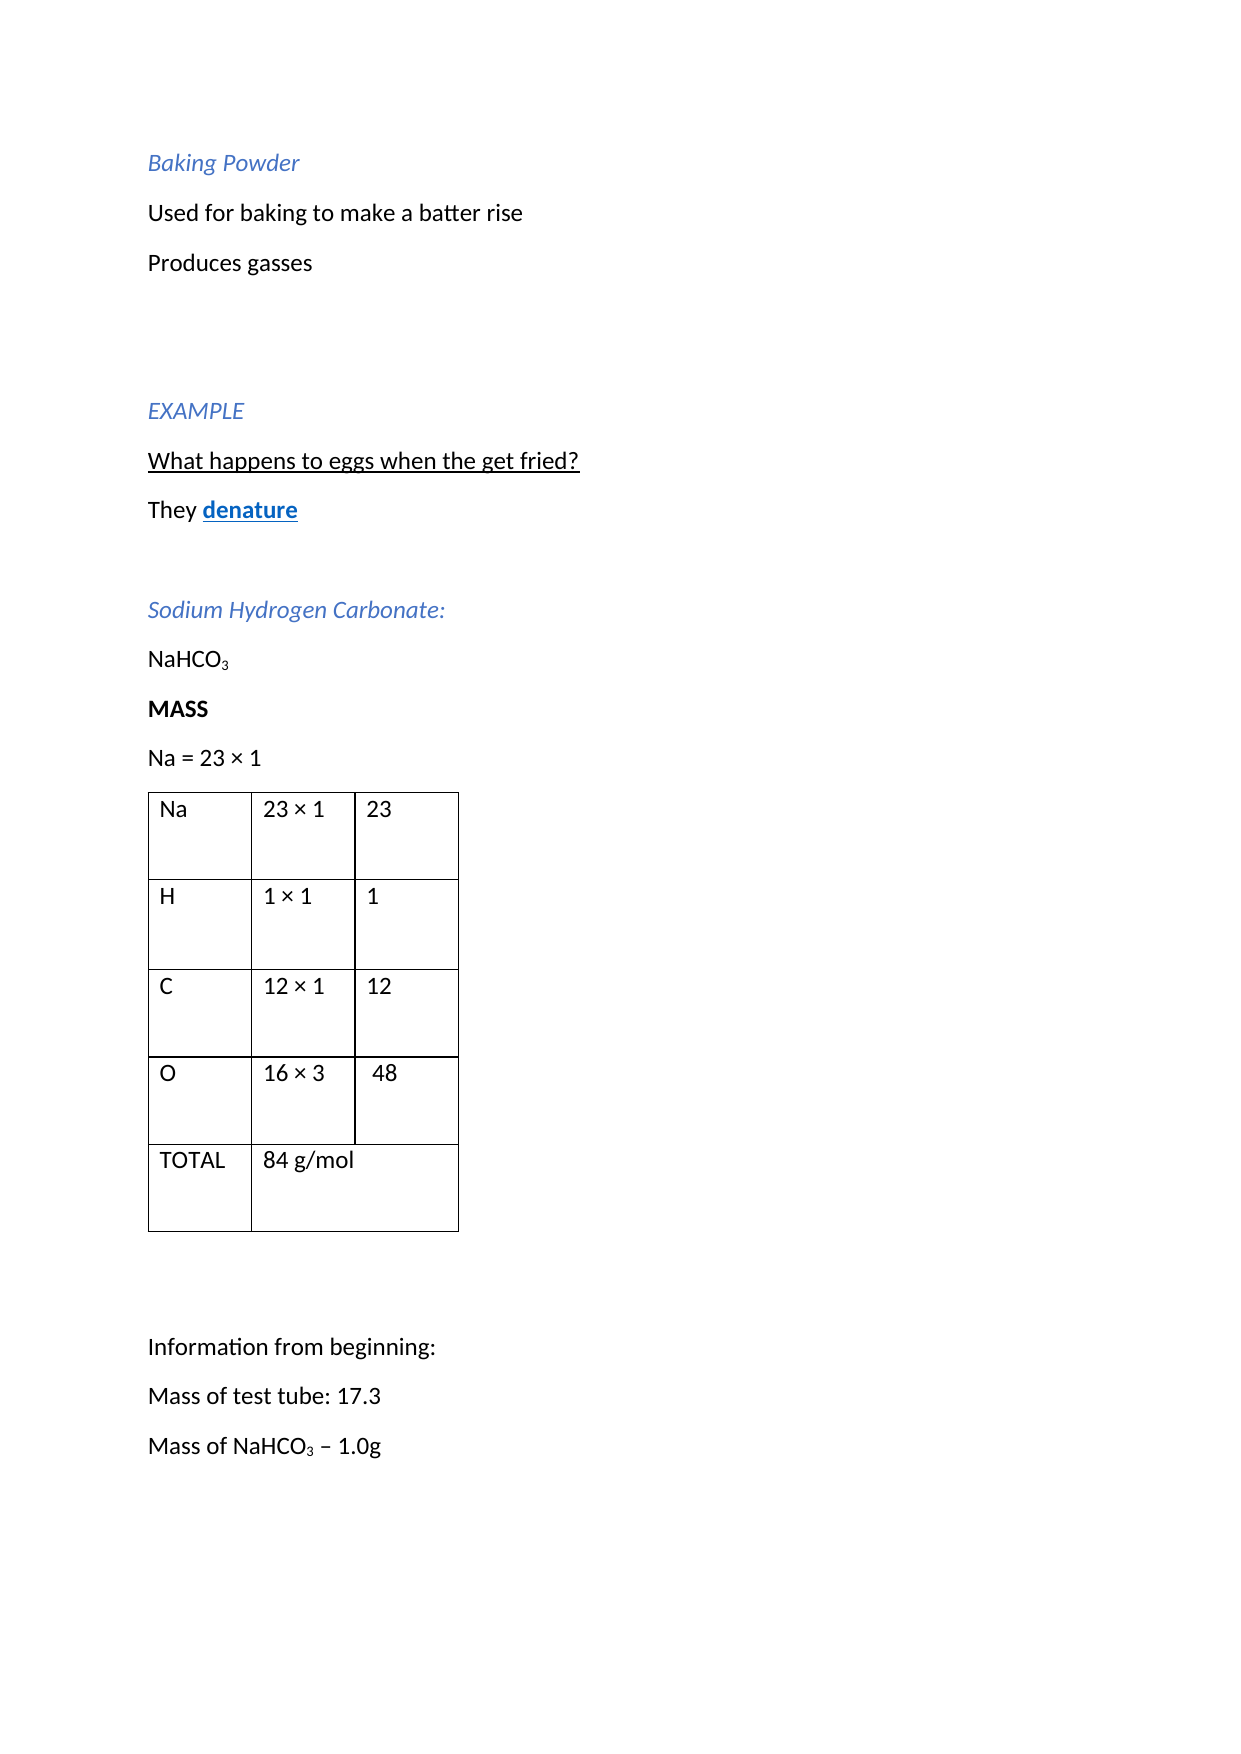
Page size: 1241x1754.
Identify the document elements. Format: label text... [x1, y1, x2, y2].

table_cell 12 [356, 970, 458, 1056]
table_cell 48 [356, 1058, 458, 1143]
text They denature [148, 495, 1093, 525]
table_cell 1 [356, 880, 458, 969]
text NaHCO3 [148, 643, 1093, 674]
text Information from beginning: [148, 1331, 1093, 1361]
table_cell 1 × 1 [252, 880, 354, 969]
text Sodium Hydrogen Carbonate: [148, 594, 1093, 624]
table_cell 12 × 1 [252, 970, 354, 1056]
text MASS [148, 693, 1093, 723]
table_cell 84 g/mol [252, 1145, 458, 1231]
table_header 23 [356, 793, 458, 879]
table_cell H [149, 880, 251, 969]
table_header 23 × 1 [252, 793, 354, 879]
table_cell O [149, 1058, 251, 1143]
table_header Na [149, 793, 251, 879]
text What happens to eggs when the get fried? [148, 445, 1093, 476]
text Used for baking to make a batter rise [148, 197, 1093, 228]
text Produces gasses [148, 247, 1093, 277]
table_cell TOTAL [149, 1145, 251, 1231]
text Mass of test tube: 17.3 [148, 1380, 1093, 1411]
table_cell C [149, 970, 251, 1056]
text Baking Powder [148, 148, 1093, 178]
text EXAMPLE [148, 396, 1093, 426]
text Na = 23 × 1 [148, 743, 1093, 773]
text Mass of NaHCO3 – 1.0g [148, 1430, 1093, 1461]
table_cell 16 × 3 [252, 1058, 354, 1143]
